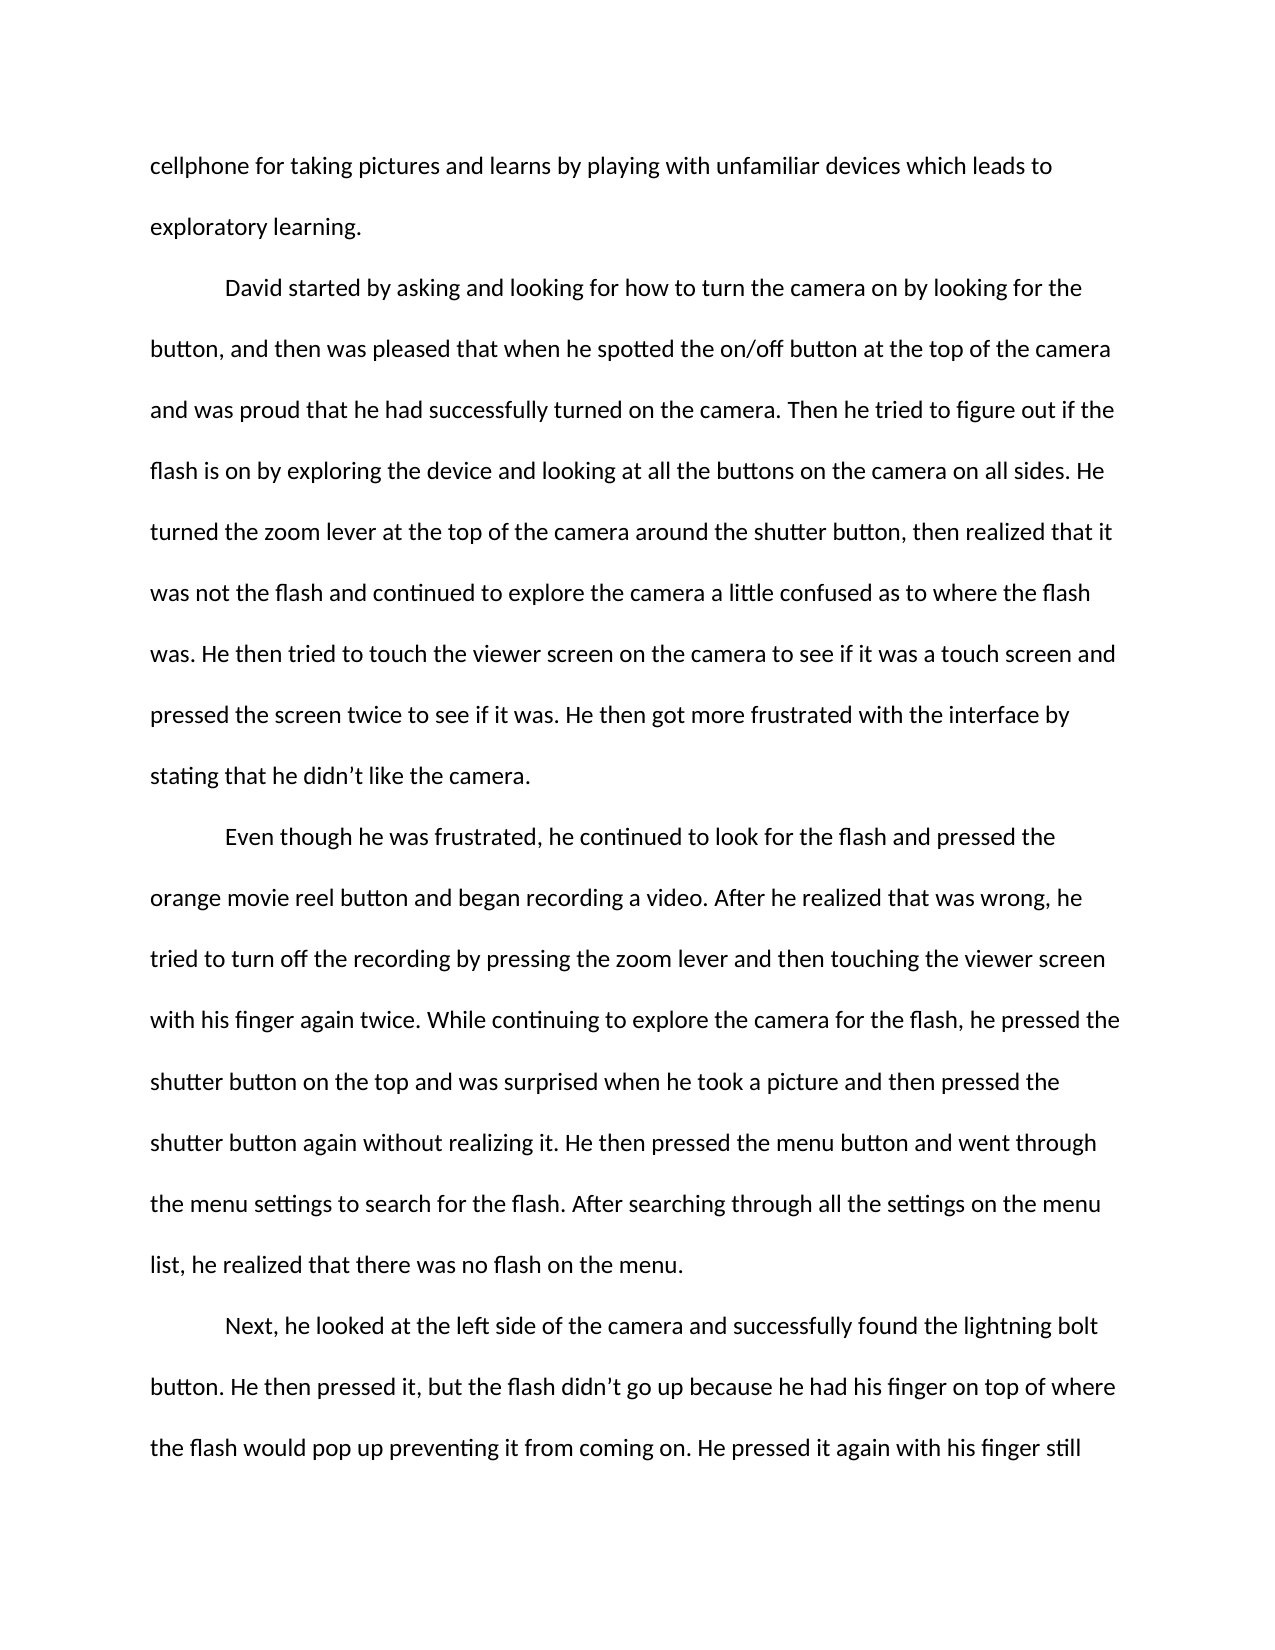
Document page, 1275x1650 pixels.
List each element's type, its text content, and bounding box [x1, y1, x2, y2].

text Even though he was frustrated, he continued to look for the flash and pressed the orange movie reel button and began recording a video. After he realized that was wrong, he tried to turn off the recording by pressing the zoom lever and then touching the viewer screen with his finger again twice. While continuing to explore the camera for the flash, he pressed the shutter button on the top and was surprised when he took a picture and then pressed the shutter button again without realizing it. He then pressed the menu button and went through the menu settings to search for the flash. After searching through all the settings on the menu list, he realized that there was no flash on the menu. [150, 821, 1125, 1279]
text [150, 1310, 1125, 1462]
text David started by asking and looking for how to turn the camera on by looking for the button, and then was pleased that when he spotted the on/off button at the top of the camera and was proud that he had successfully turned on the camera. Then he tried to figure out if the flash is on by exploring the device and looking at all the buttons on the camera on all sides. He turned the zoom lever at the top of the camera around the shutter button, then realized that it was not the flash and continued to explore the camera a little confused as to where the flash was. He then tried to touch the viewer screen on the camera to see if it was a touch screen and pressed the screen twice to see if it was. He then got more frustrated with the interface by stating that he didn’t like the camera. [150, 272, 1125, 791]
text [150, 150, 1125, 242]
